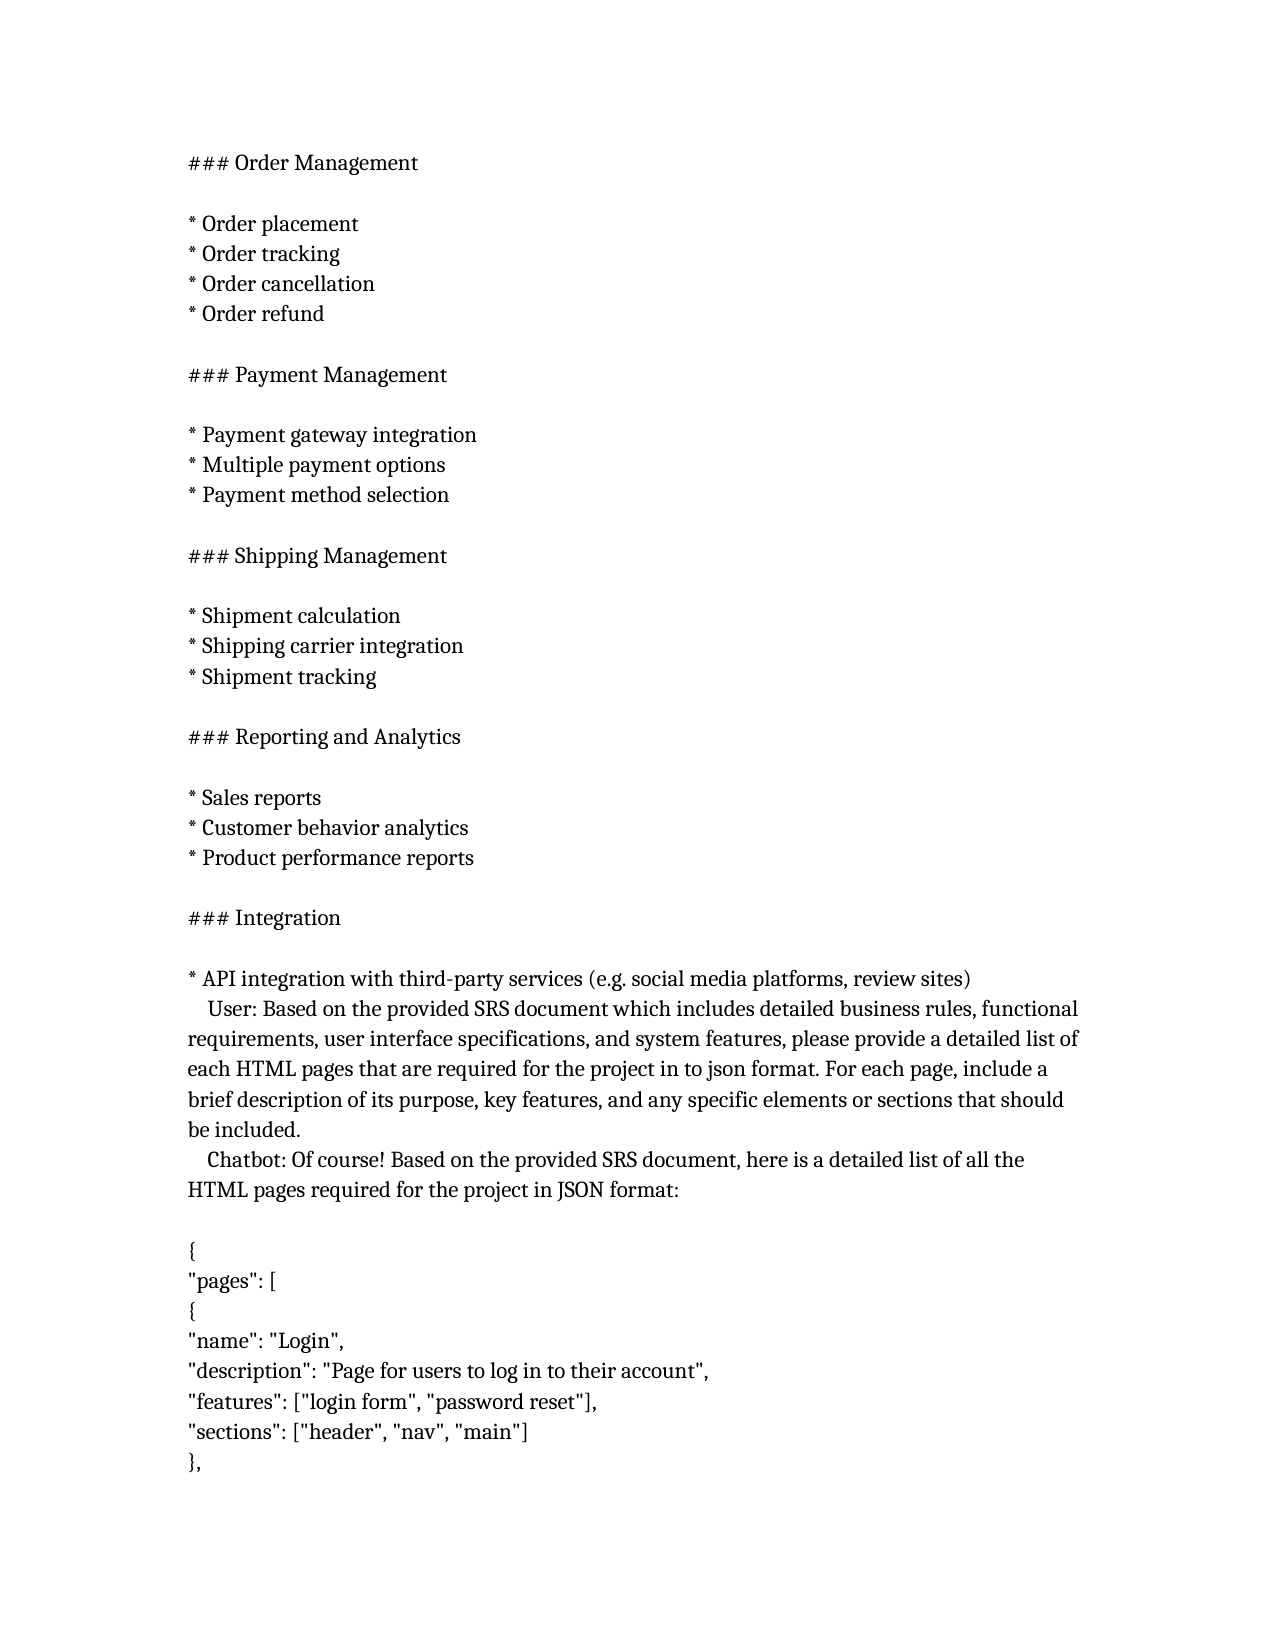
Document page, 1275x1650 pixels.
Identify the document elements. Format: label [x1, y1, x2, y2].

text [187, 150, 1087, 1475]
